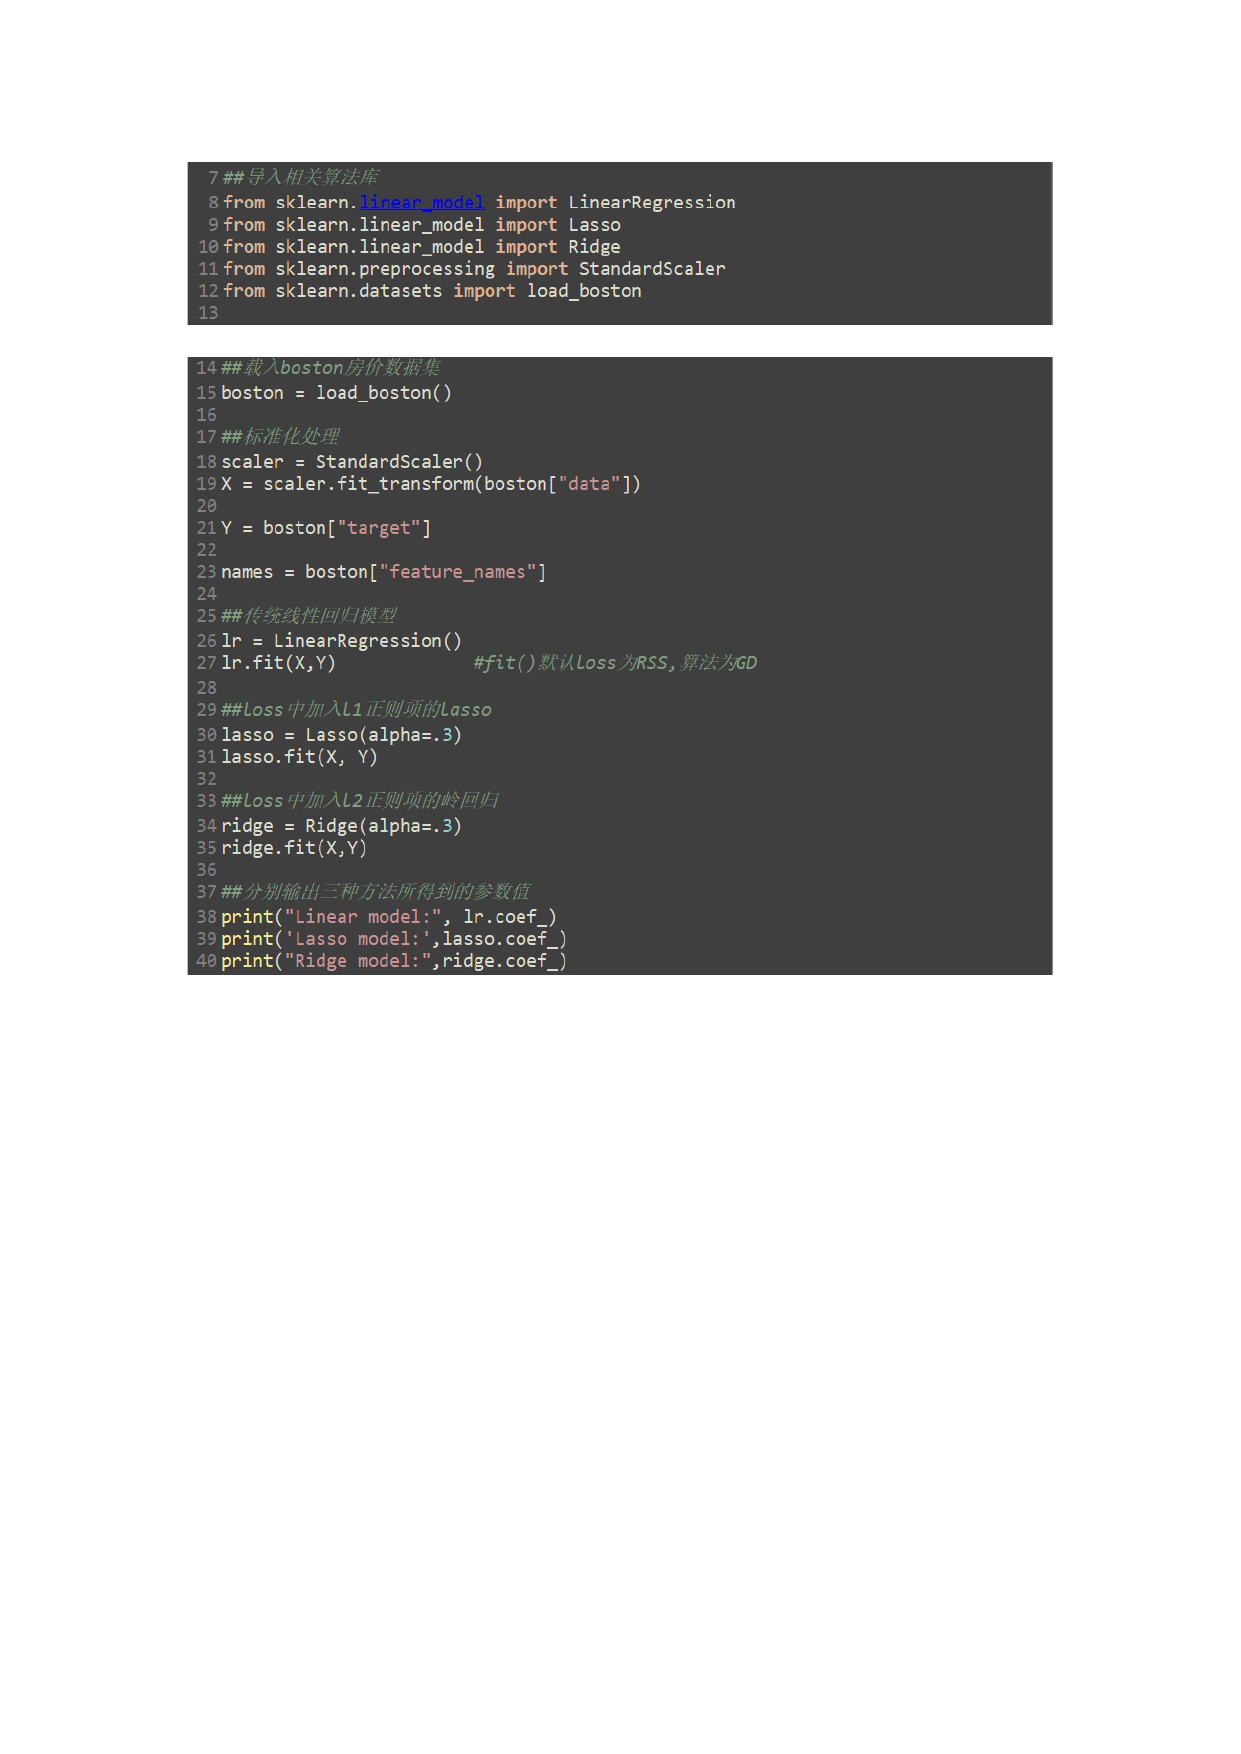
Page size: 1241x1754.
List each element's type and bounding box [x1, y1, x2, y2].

picture [187, 162, 1053, 325]
picture [187, 357, 1053, 975]
